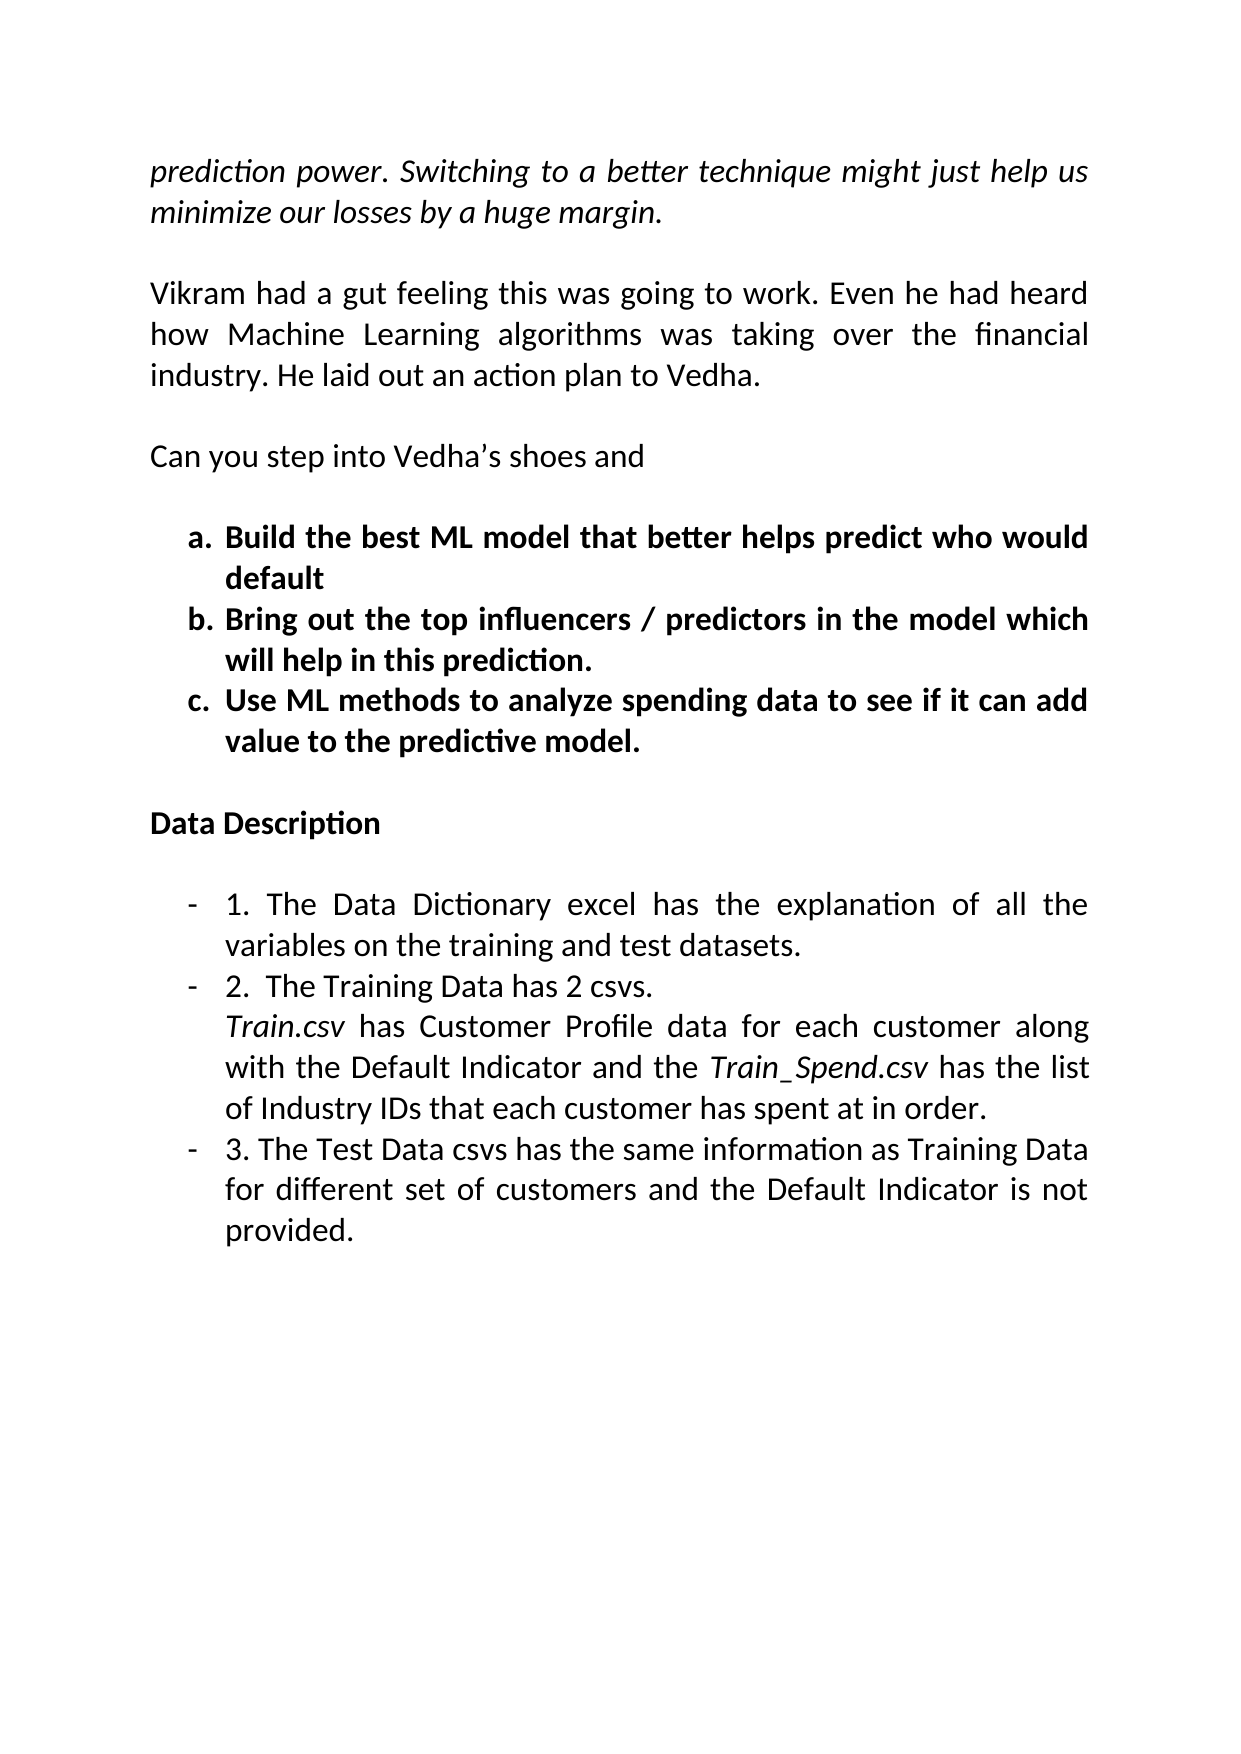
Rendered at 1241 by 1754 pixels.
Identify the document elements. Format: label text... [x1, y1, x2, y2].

list 1. The Data Dictionary excel has the explanation of all the variables on the training and test datasets. [187, 883, 1090, 964]
list Train.csv has Customer Profile data for each customer along with the Default Indicator and the Train_Spend.csv has the list of Industry IDs that each customer has spent at in order. [225, 1005, 1090, 1127]
text Data Description [150, 802, 1090, 842]
list 3. The Test Data csvs has the same information as Training Data for different set of customers and the Default Indicator is not provided. [187, 1127, 1090, 1250]
text Vikram had a gut feeling this was going to work. Even he had heard how Machine Learning algorithms was taking over the financial industry. He laid out an action plan to Vedha. [150, 272, 1090, 394]
text Can you step into Vedha’s shoes and [150, 435, 1090, 476]
list Bring out the top influencers / predictors in the model which will help in this prediction. [187, 598, 1090, 679]
list Build the best ML model that better helps predict who would default [187, 517, 1090, 598]
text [150, 150, 1090, 231]
list 2. The Training Data has 2 csvs. [187, 964, 1090, 1005]
list Use ML methods to analyze spending data to see if it can add value to the predictive model. [187, 679, 1090, 761]
